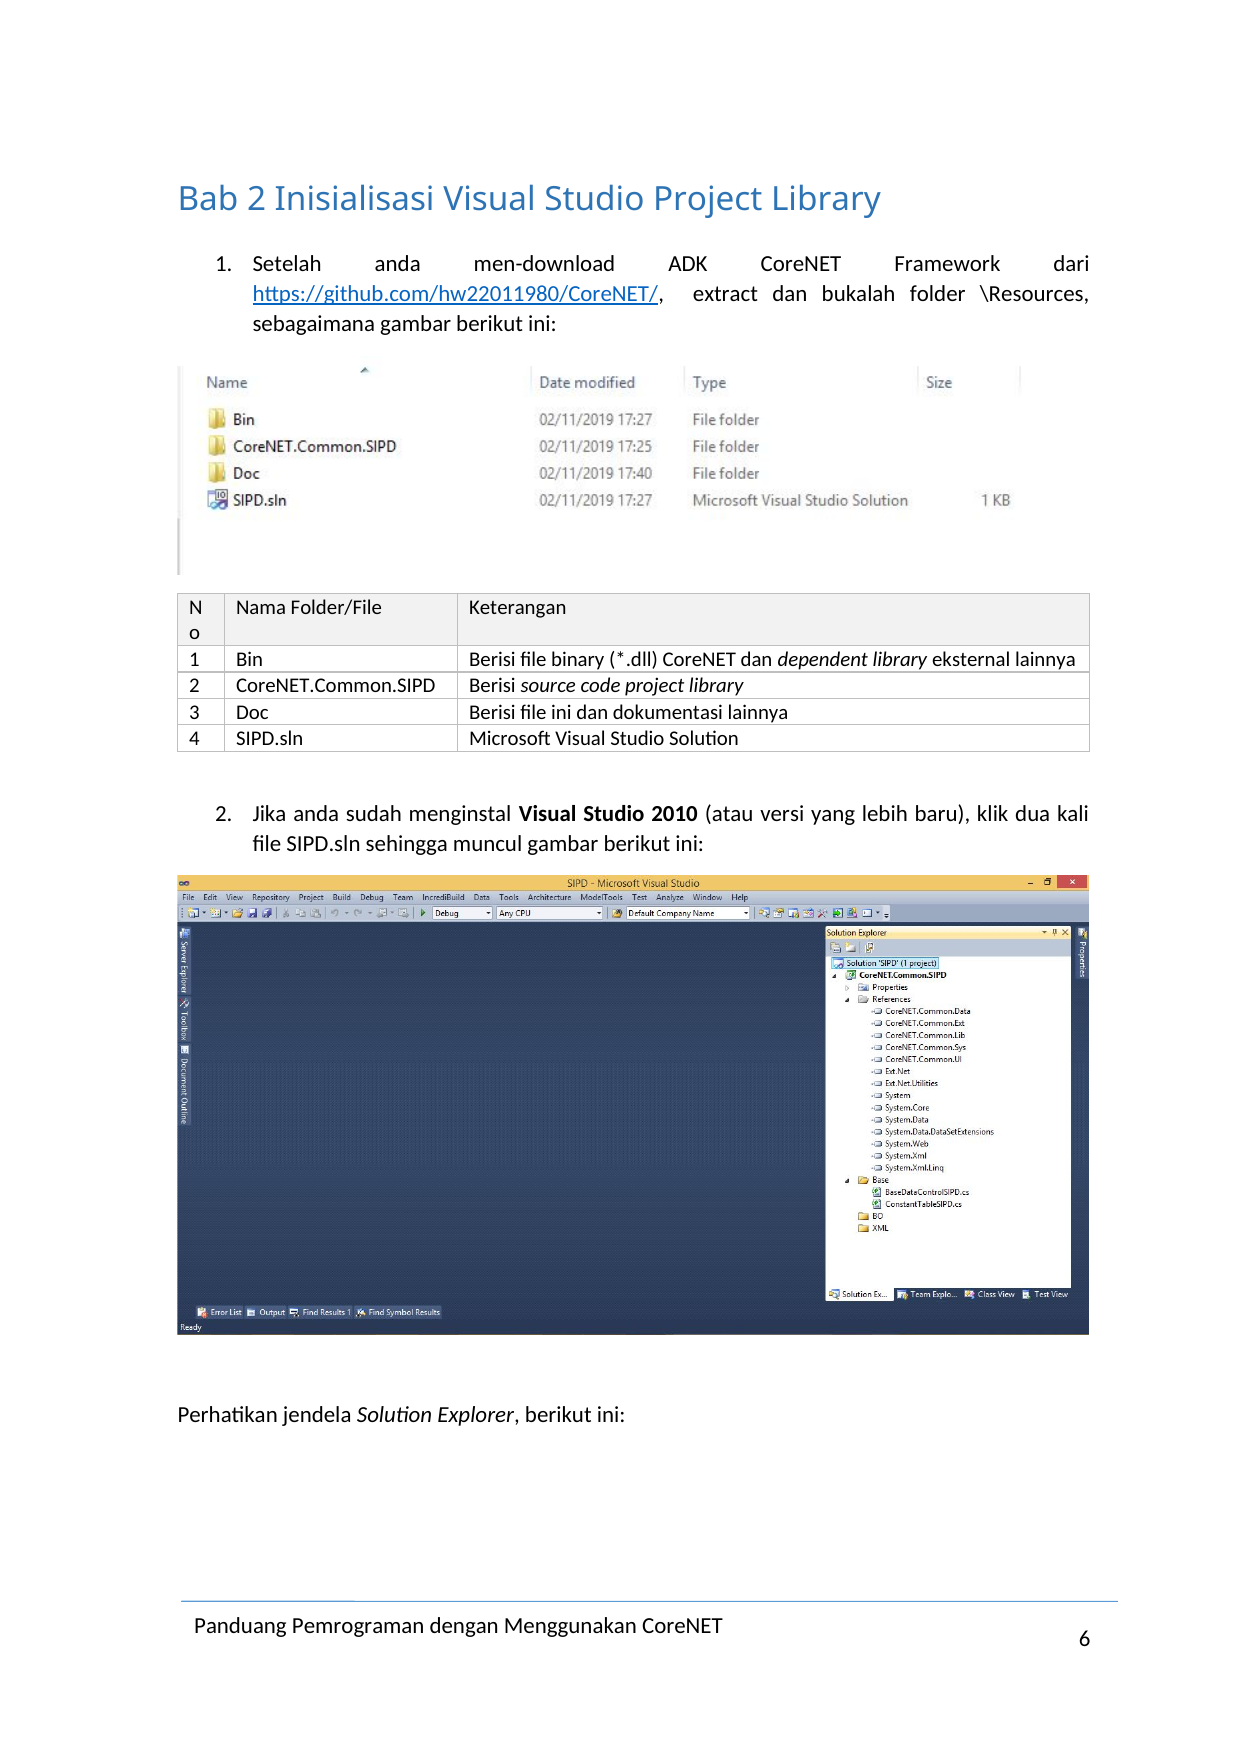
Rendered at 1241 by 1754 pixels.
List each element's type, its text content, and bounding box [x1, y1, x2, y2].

text Perhatikan jendela Solution Explorer, berikut ini: [177, 1400, 1090, 1428]
table_header Keterangan [458, 594, 1089, 645]
picture [177, 356, 1091, 575]
table_cell Microsoft Visual Studio Solution [458, 725, 1089, 751]
table_cell CoreNET.Common.SIPD [225, 673, 457, 698]
table_cell Doc [225, 699, 457, 724]
table_header No [178, 594, 224, 645]
list Jika anda sudah menginstal Visual Studio 2010 (atau versi yang lebih baru), klik dua kali file SIPD.sln sehingga muncul gambar berikut ini: [215, 799, 1090, 857]
table_cell 4 [178, 725, 224, 751]
table_cell 3 [178, 699, 224, 724]
table_cell 1 [178, 646, 224, 671]
table_cell SIPD.sln [225, 725, 457, 751]
table_cell Berisi file ini dan dokumentasi lainnya [458, 699, 1089, 724]
table_cell 2 [178, 673, 224, 698]
table_cell Berisi source code project library [458, 673, 1089, 698]
table_cell Berisi file binary (*.dll) CoreNET dan dependent library eksternal lainnya [458, 646, 1089, 671]
list Setelah anda men-download ADK CoreNET Framework dari https://github.com/hw22011980/CoreNET/, extract dan bukalah folder \Resources, sebagaimana gambar berikut ini: [215, 249, 1090, 337]
subtitle Bab 2 Inisialisasi Visual Studio Project Library [177, 175, 1090, 220]
picture [177, 875, 1089, 1335]
table_header Nama Folder/File [225, 594, 457, 645]
table_cell Bin [225, 646, 457, 671]
